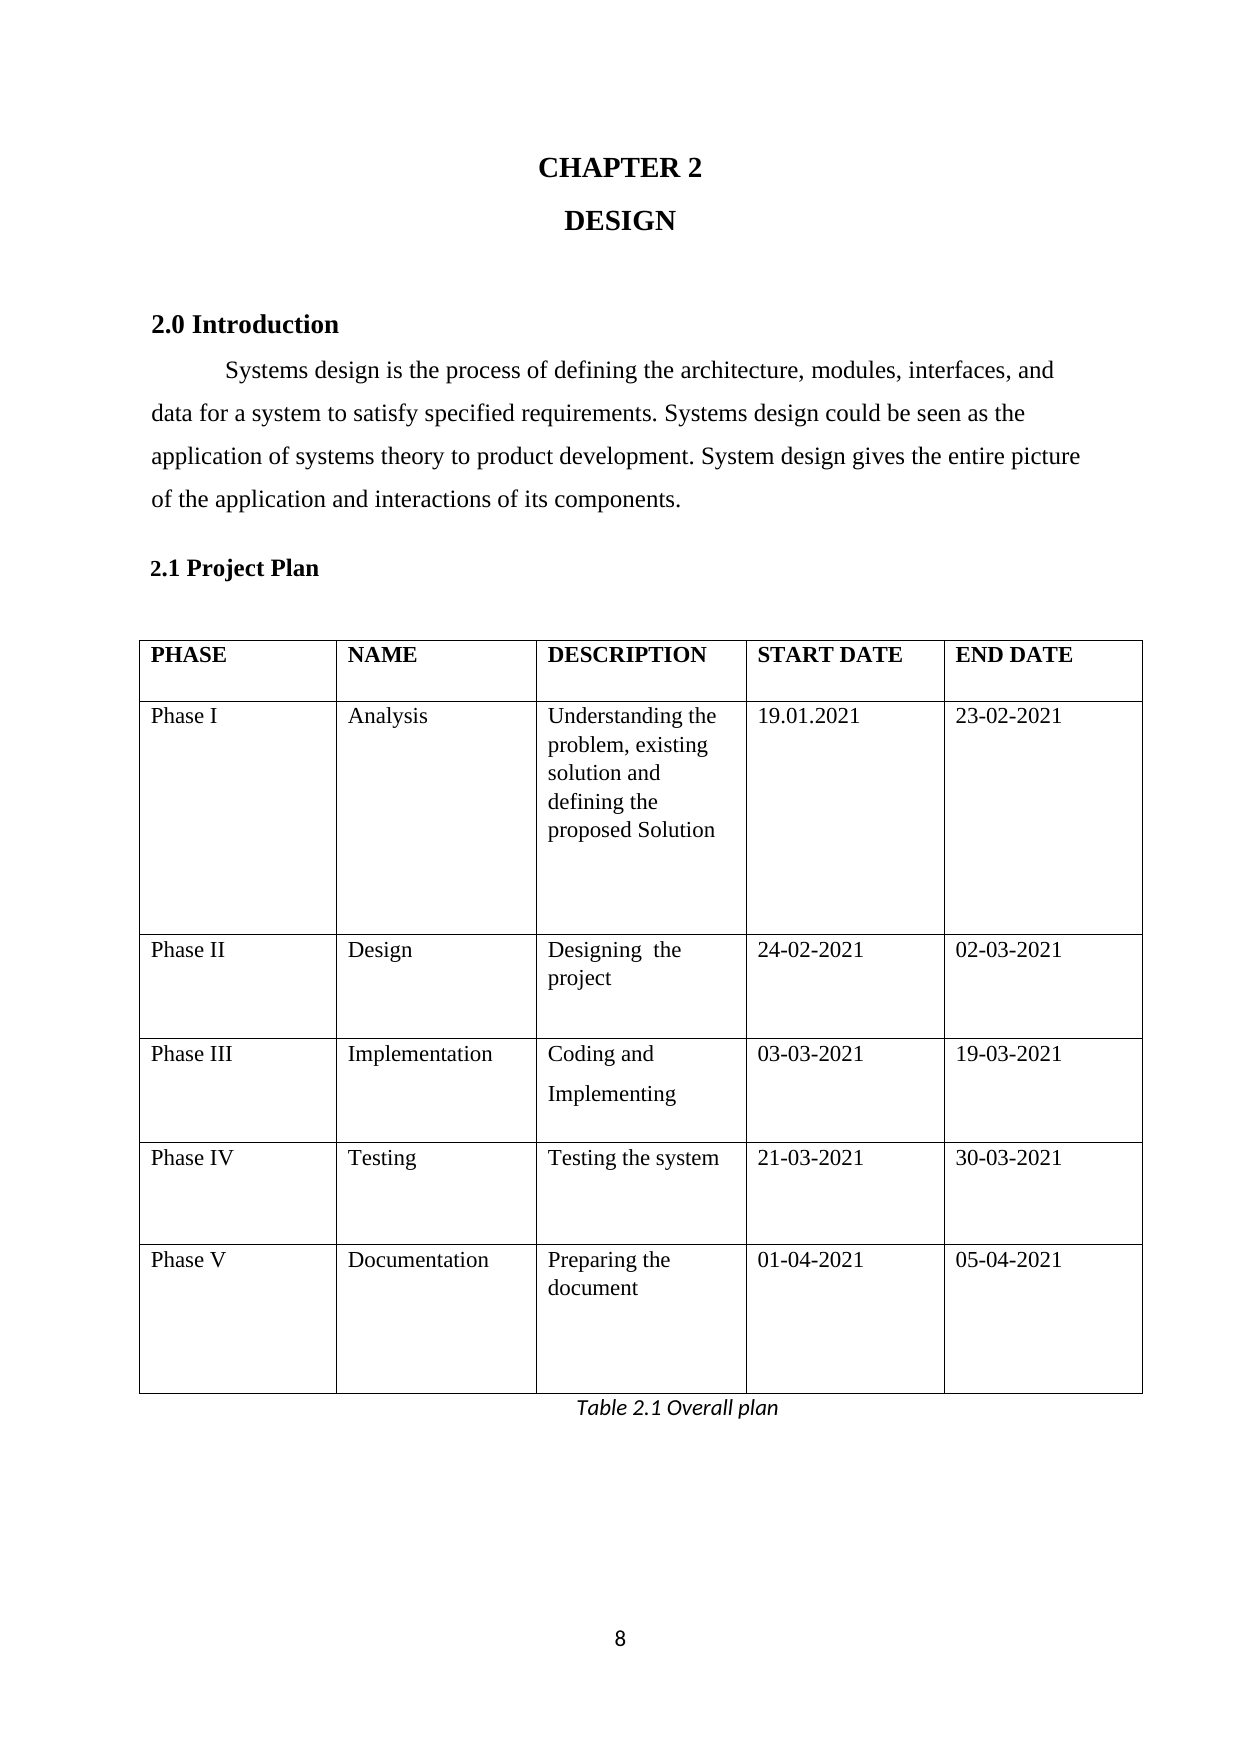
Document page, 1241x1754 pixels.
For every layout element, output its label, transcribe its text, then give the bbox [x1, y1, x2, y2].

table_cell Testing the system [537, 1143, 746, 1244]
text DESIGN [150, 203, 1090, 236]
table_cell Implementation [337, 1039, 536, 1142]
table_cell Phase V [140, 1245, 336, 1392]
table_cell 19.01.2021 [747, 702, 944, 934]
table_cell 19-03-2021 [945, 1039, 1142, 1142]
table_header START DATE [747, 641, 944, 701]
text 2.1 Project Plan [150, 553, 1090, 581]
table_cell Design [337, 935, 536, 1038]
text Table 2.1 Overall plan [150, 1394, 1090, 1421]
table_cell Designing the project [537, 935, 746, 1038]
table_header PHASE [140, 641, 336, 701]
table_cell Phase III [140, 1039, 336, 1142]
table_cell 30-03-2021 [945, 1143, 1142, 1244]
table_cell Testing [337, 1143, 536, 1244]
table_cell Understanding the problem, existing solution and defining the proposed Solution [537, 702, 746, 934]
table_cell Analysis [337, 702, 536, 934]
table_header DESCRIPTION [537, 641, 746, 701]
table_cell 05-04-2021 [945, 1245, 1142, 1392]
table_cell Phase IV [140, 1143, 336, 1244]
table_cell Phase I [140, 702, 336, 934]
table_cell 01-04-2021 [747, 1245, 944, 1392]
table_cell 24-02-2021 [747, 935, 944, 1038]
table_cell 03-03-2021 [747, 1039, 944, 1142]
table_cell 02-03-2021 [945, 935, 1142, 1038]
table_header END DATE [945, 641, 1142, 701]
table_cell Coding and Implementing [537, 1039, 746, 1142]
table_cell 23-02-2021 [945, 702, 1142, 934]
text Systems design is the process of defining the architecture, modules, interfaces, and data for a system to satisfy specified requirements. Systems design could be seen as the application of systems theory to product development. System design gives the entire picture of the application and interactions of its components. [151, 355, 1090, 513]
table_cell Preparing the document [537, 1245, 746, 1392]
table_header NAME [337, 641, 536, 701]
text CHAPTER 2 [150, 150, 1090, 183]
table_cell Phase II [140, 935, 336, 1038]
table_cell 21-03-2021 [747, 1143, 944, 1244]
subtitle 2.0 Introduction [151, 308, 1090, 339]
table_cell Documentation [337, 1245, 536, 1392]
